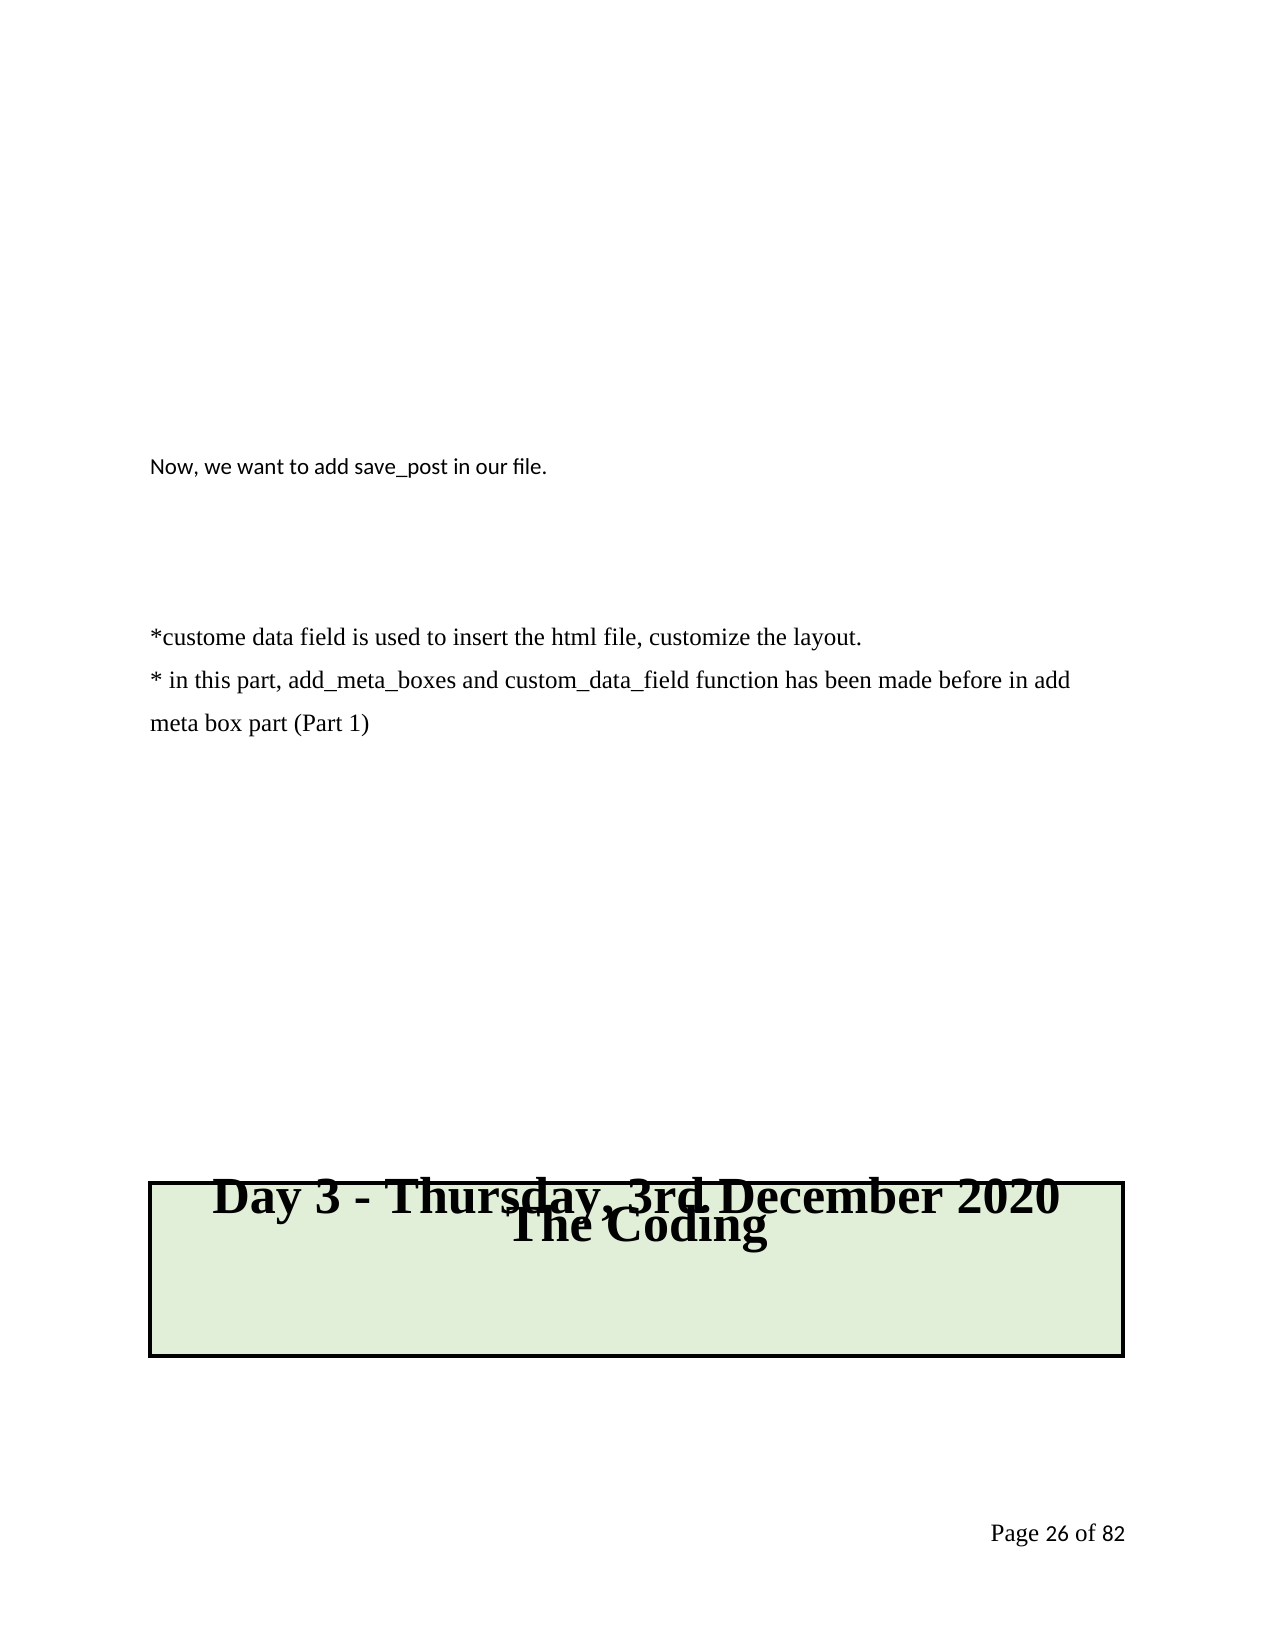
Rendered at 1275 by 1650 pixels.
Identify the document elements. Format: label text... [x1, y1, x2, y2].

text *custome data field is used to insert the html file, customize the layout. [150, 622, 1125, 651]
text * in this part, add_meta_boxes and custom_data_field function has been made before in add meta box part (Part 1) [150, 665, 1125, 737]
